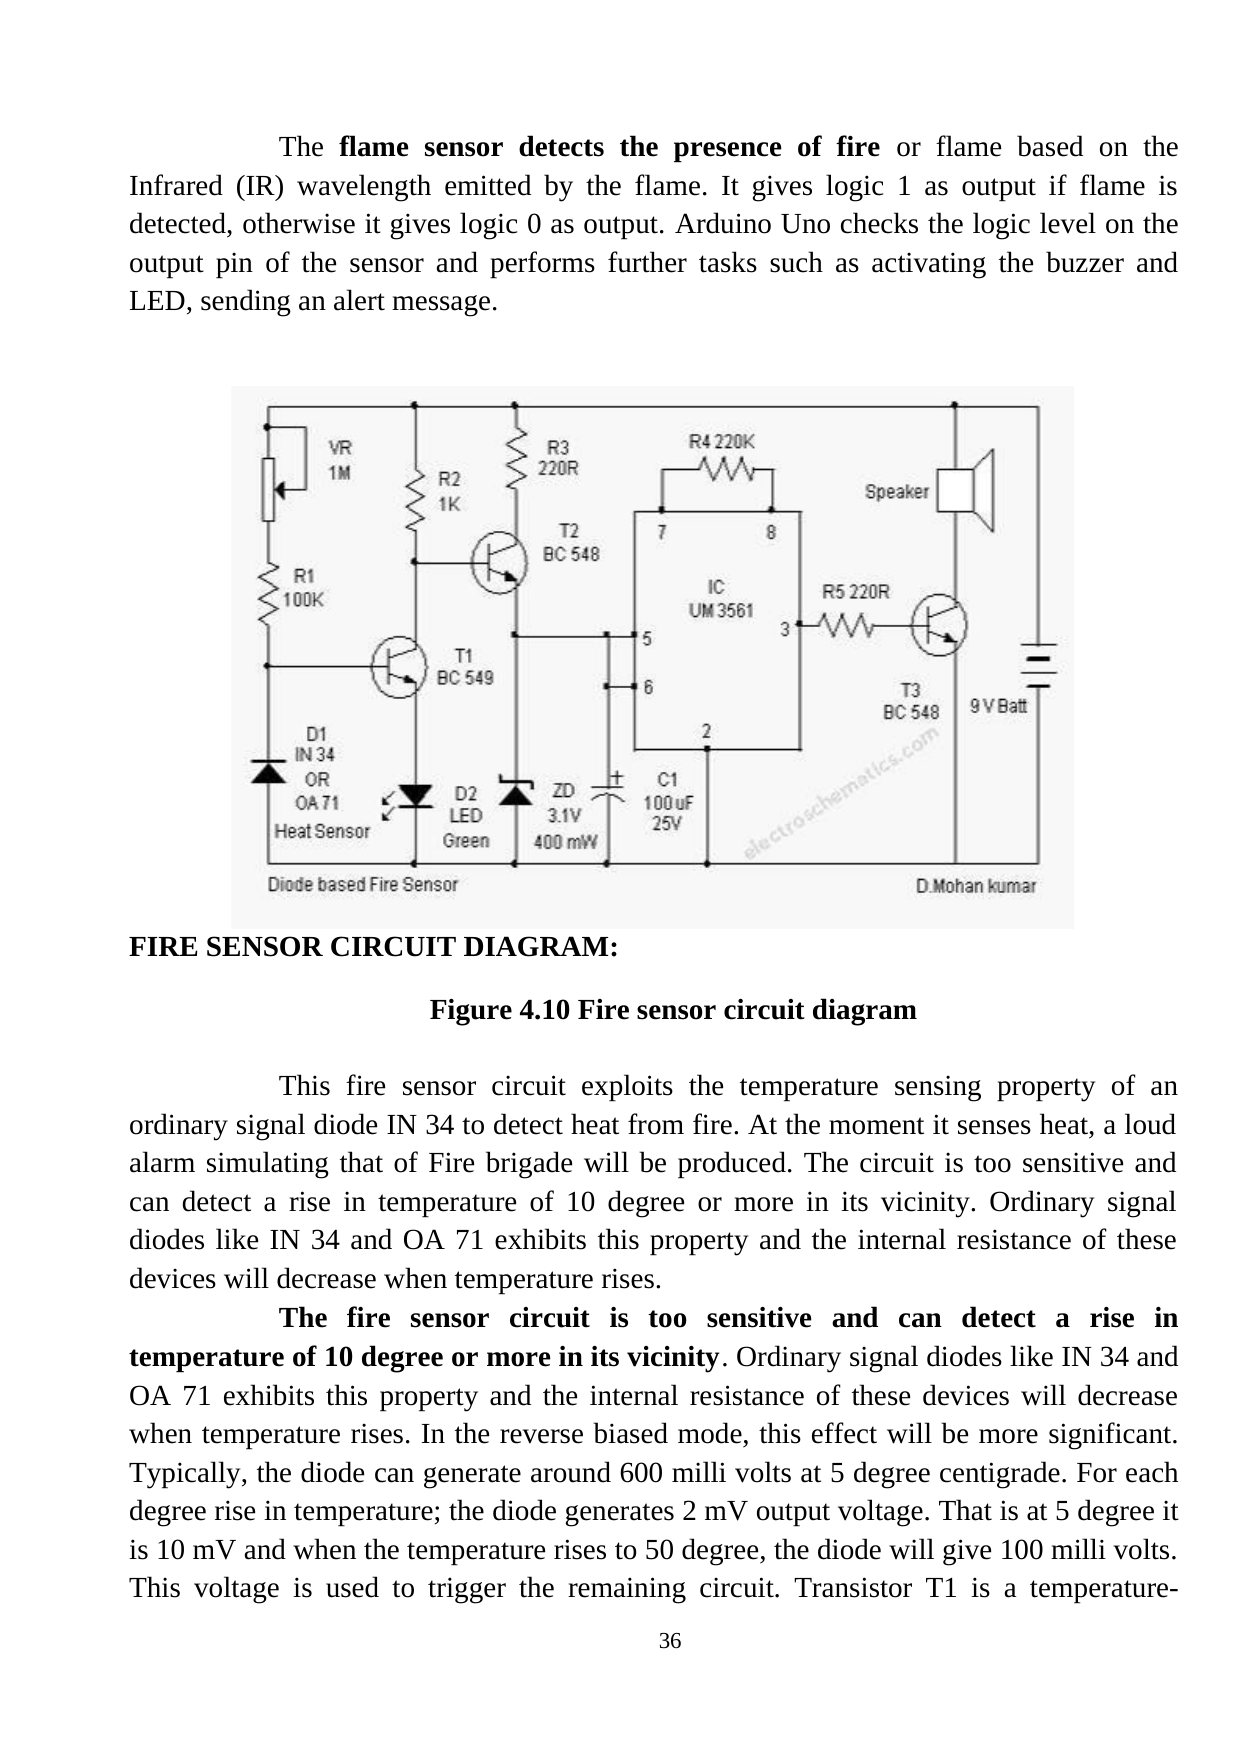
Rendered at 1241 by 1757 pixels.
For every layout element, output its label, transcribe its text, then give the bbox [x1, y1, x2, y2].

text Figure 4.10 Fire sensor circuit diagram [247, 992, 1100, 1026]
text This fire sensor circuit exploits the temperature sensing property of an ordinary signal diode IN 34 to detect heat from fire. At the moment it senses heat, a loud alarm simulating that of Fire brigade will be produced. The circuit is too sensitive and can detect a rise in temperature of 10 degree or more in its vicinity. Ordinary signal diodes like IN 34 and OA 71 exhibits this property and the internal resistance of these devices will decrease when temperature rises. [129, 1068, 1178, 1294]
text The flame sensor detects the presence of fire or flame based on the Infrared (IR) wavelength emitted by the flame. It gives logic 1 as output if flame is detected, otherwise it gives logic 0 as output. Arduino Uno checks the logic level on the output pin of the sensor and performs further tasks such as activating the buzzer and LED, sending an alert message. [129, 129, 1179, 317]
picture [231, 386, 1075, 929]
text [129, 1301, 1180, 1604]
